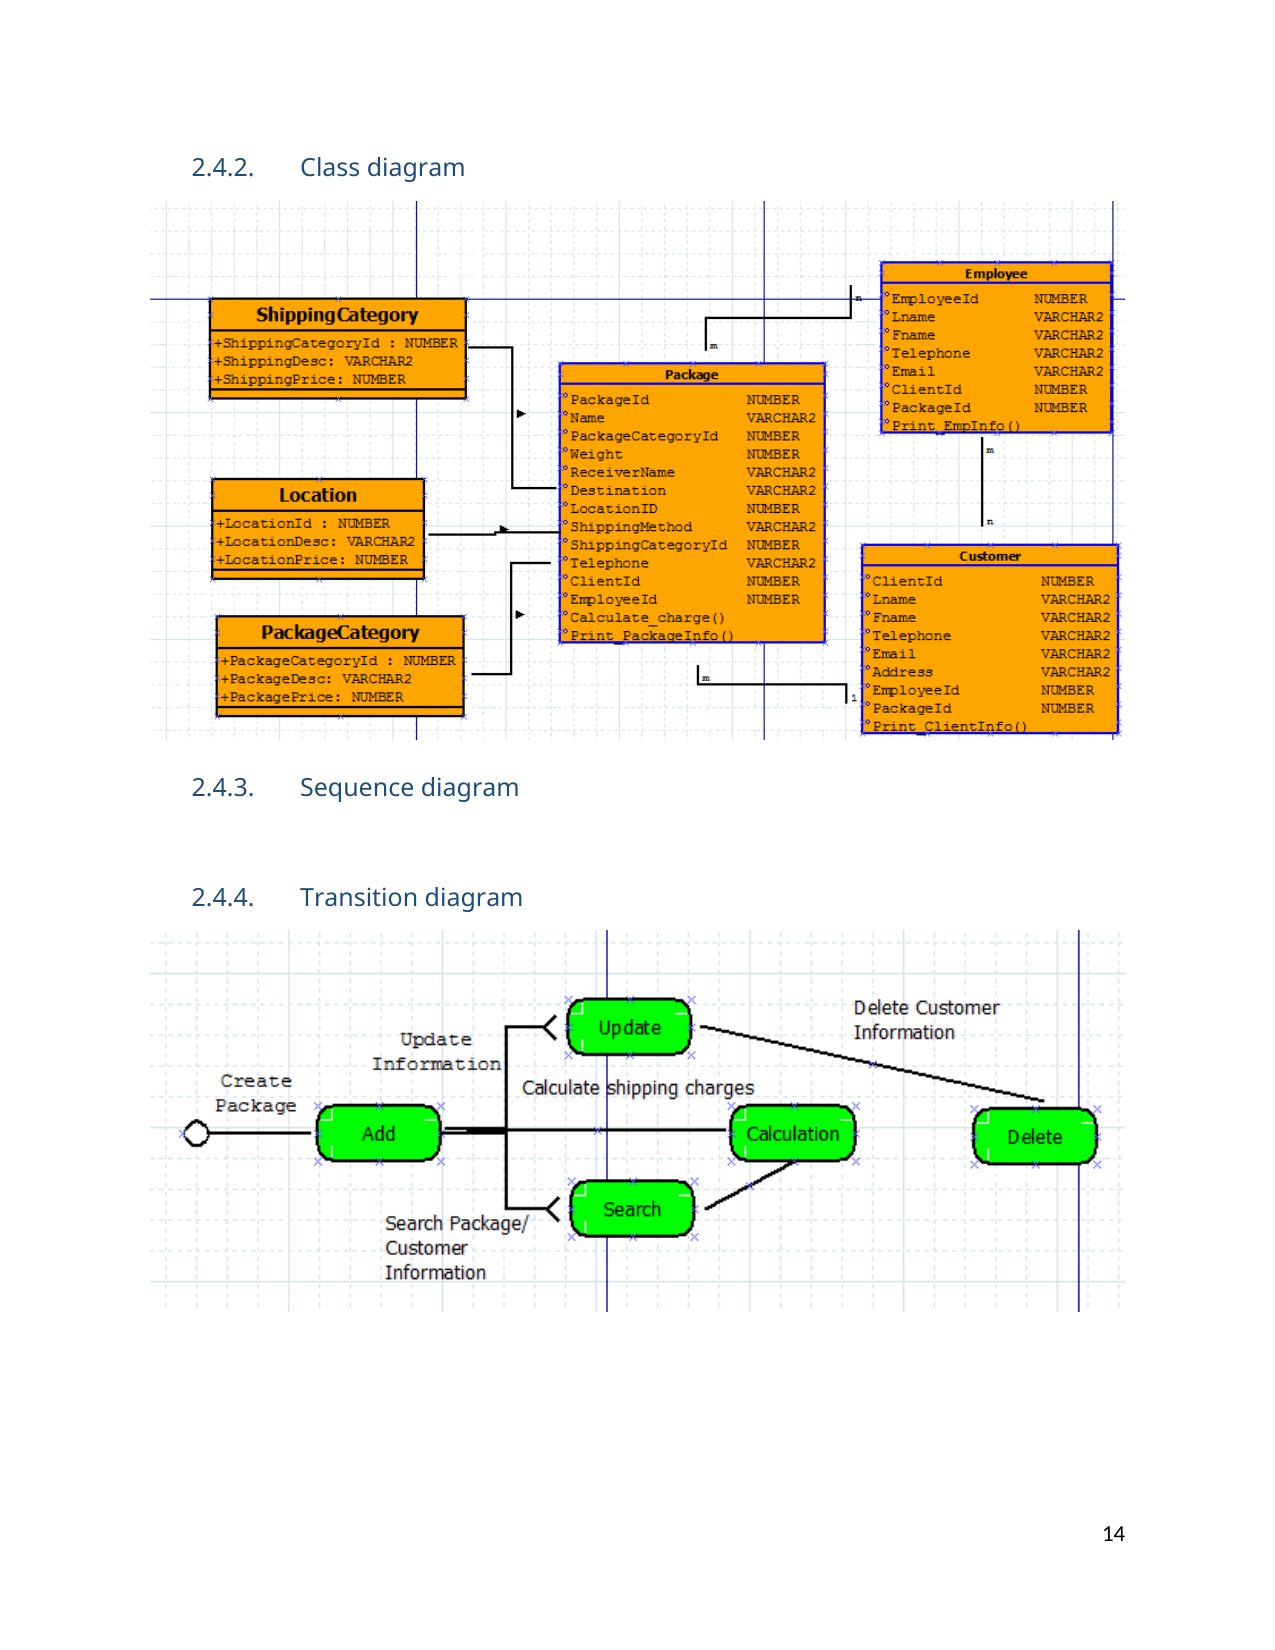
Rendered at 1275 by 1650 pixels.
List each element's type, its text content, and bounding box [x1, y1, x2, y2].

picture [150, 930, 1125, 1312]
picture [150, 201, 1125, 740]
subtitle Sequence diagram [191, 770, 1125, 804]
subtitle Class diagram [191, 150, 1125, 184]
subtitle Transition diagram [191, 880, 1125, 914]
